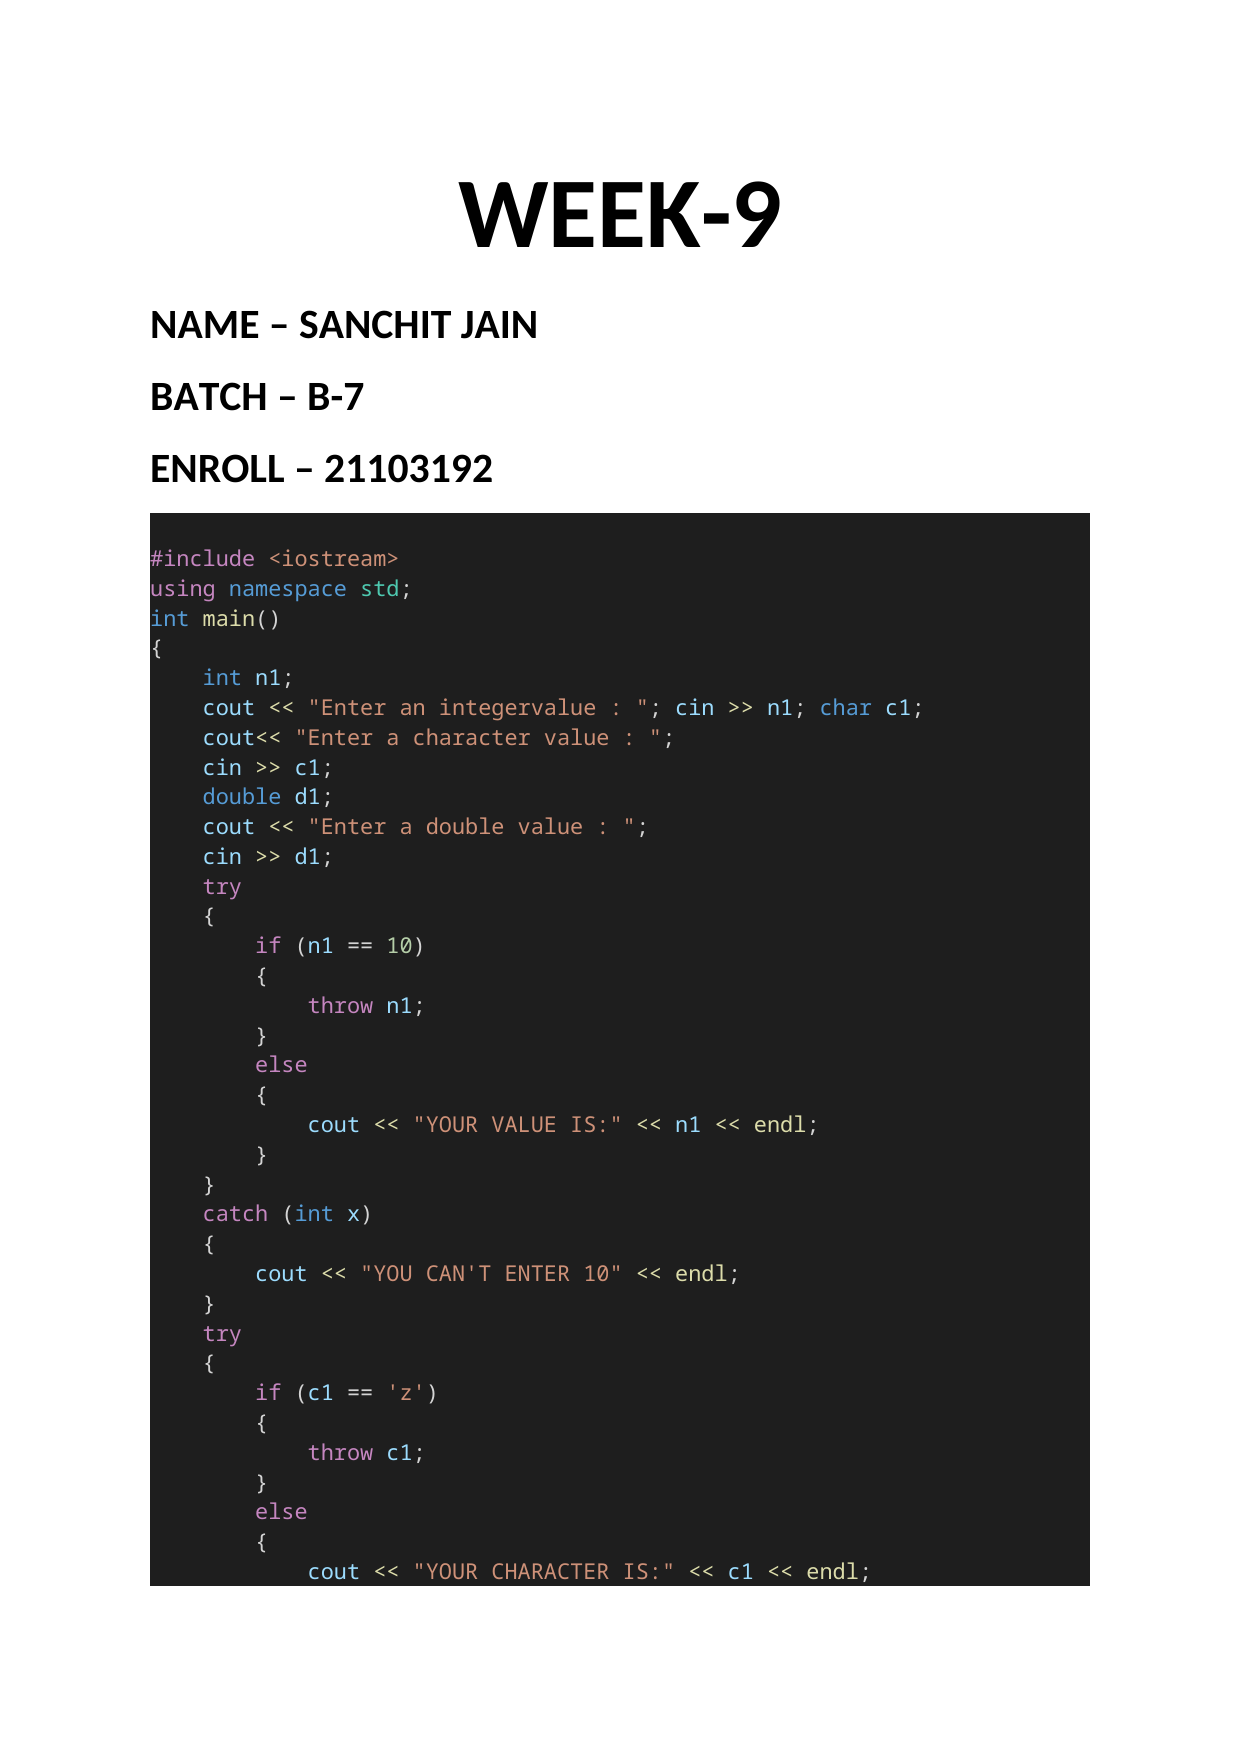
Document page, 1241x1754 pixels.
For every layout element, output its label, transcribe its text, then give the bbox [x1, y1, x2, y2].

text ENROLL – 21103192 [150, 442, 1090, 492]
text { [150, 632, 1090, 662]
text int main() [150, 602, 1090, 632]
text throw c1; [150, 1437, 1090, 1466]
text { [150, 960, 1090, 990]
text { [150, 1079, 1090, 1109]
text } [150, 1019, 1090, 1049]
text try [150, 871, 1090, 900]
text else [150, 1496, 1090, 1526]
text int n1; [150, 662, 1090, 692]
text { [150, 900, 1090, 930]
text { [150, 1526, 1090, 1556]
text } [150, 1139, 1090, 1168]
text double d1; [150, 781, 1090, 811]
text } [150, 1288, 1090, 1317]
text } [150, 1466, 1090, 1496]
text { [150, 1407, 1090, 1437]
text using namespace std; [150, 573, 1090, 602]
text #include <iostream> [150, 543, 1090, 573]
text } [150, 1168, 1090, 1198]
text try [150, 1317, 1090, 1347]
text cout << "YOUR VALUE IS:" << n1 << endl; [150, 1109, 1090, 1139]
text { [150, 1347, 1090, 1377]
text cout << "Enter an integervalue : "; cin >> n1; char c1; [150, 692, 1090, 722]
text else [150, 1049, 1090, 1079]
text cin >> c1; [150, 751, 1090, 781]
text if (n1 == 10) [150, 930, 1090, 960]
text cout << "YOU CAN'T ENTER 10" << endl; [150, 1258, 1090, 1288]
text throw n1; [150, 990, 1090, 1019]
text cout << "Enter a double value : "; [150, 811, 1090, 841]
text cin >> d1; [150, 841, 1090, 871]
text cout << "YOUR CHARACTER IS:" << c1 << endl; [150, 1556, 1090, 1586]
text catch (int x) [150, 1198, 1090, 1228]
text if (c1 == 'z') [150, 1377, 1090, 1407]
text WEEK-9 [150, 150, 1090, 272]
text cout<< "Enter a character value : "; [150, 722, 1090, 751]
text BATCH – B-7 [150, 370, 1090, 421]
text NAME – SANCHIT JAIN [150, 298, 1090, 349]
text { [150, 1228, 1090, 1258]
